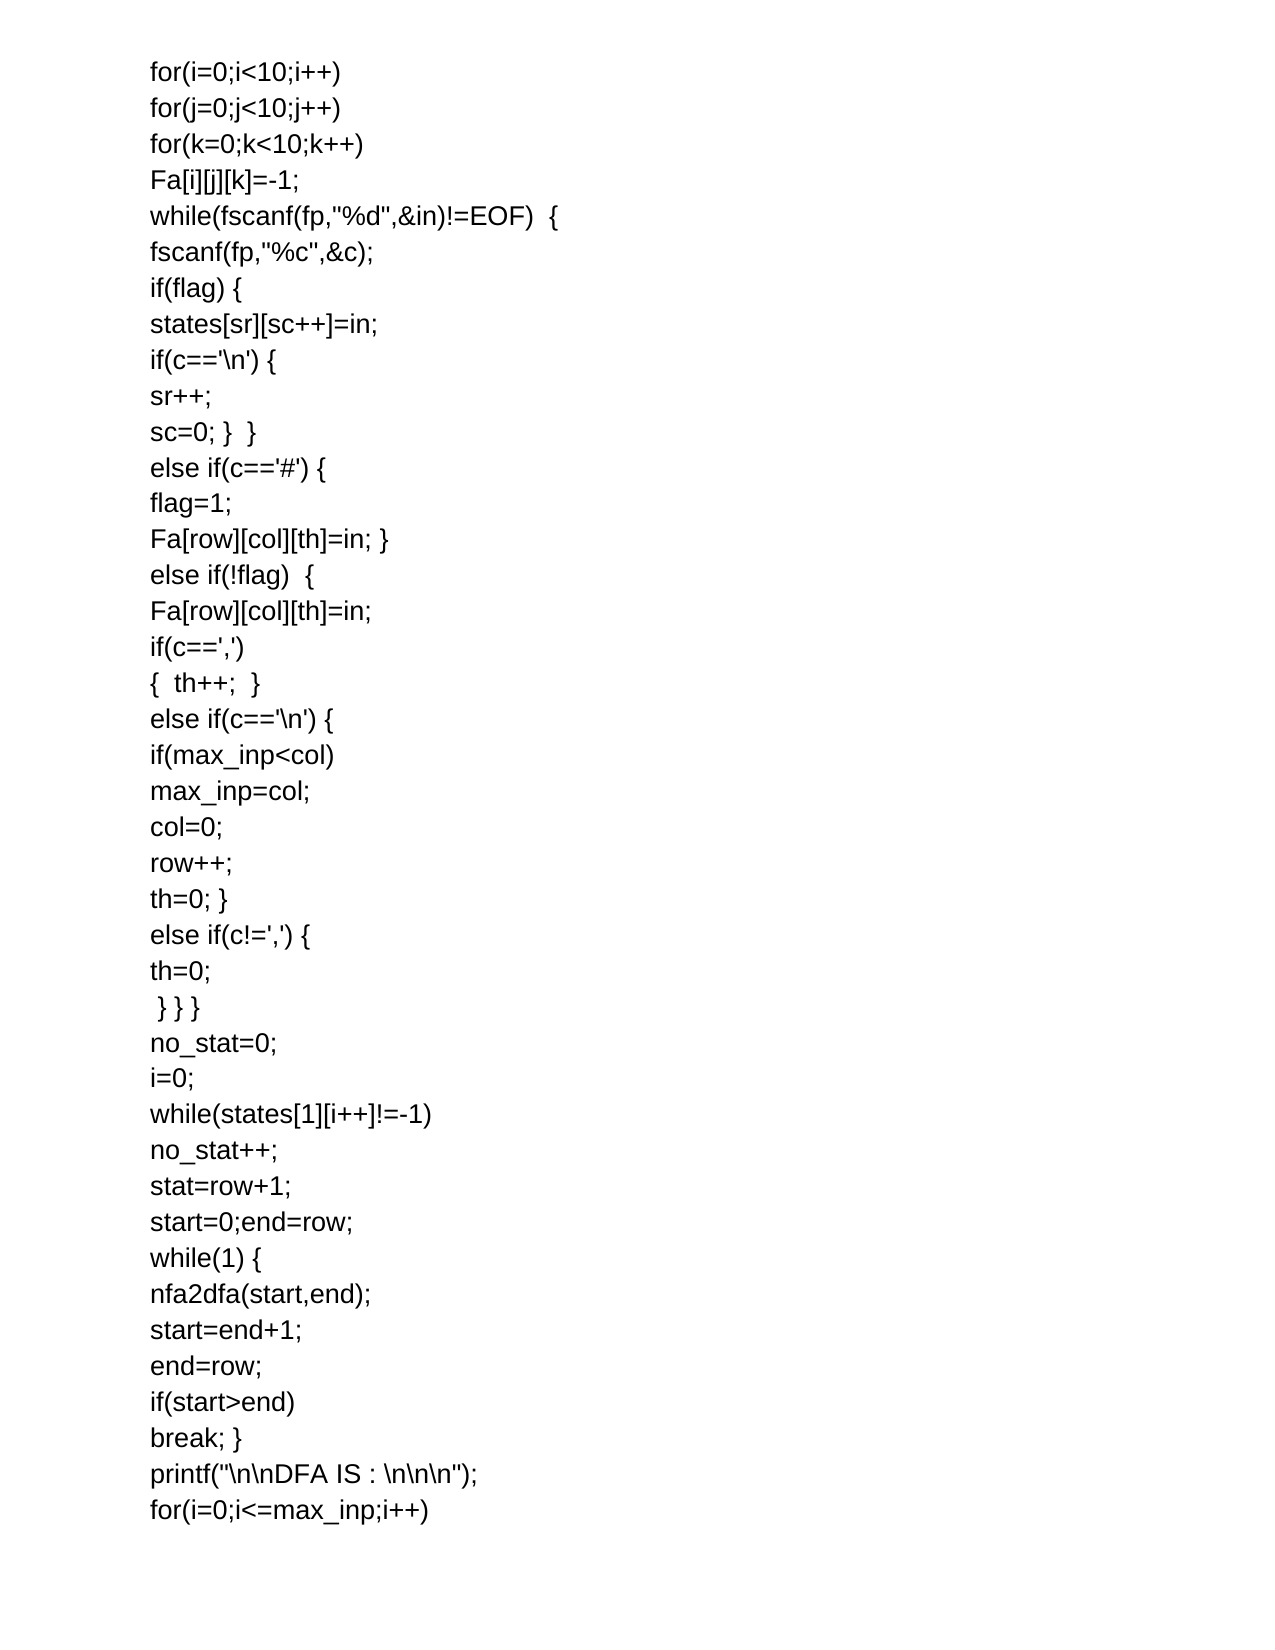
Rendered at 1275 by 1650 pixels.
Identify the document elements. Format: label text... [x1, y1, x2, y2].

text start=0;end=row; [150, 1206, 1125, 1237]
text row++; [150, 847, 1125, 878]
text max_inp=col; [150, 775, 1125, 806]
text else if(c=='#') { [150, 452, 1125, 483]
text nfa2dfa(start,end); [150, 1278, 1125, 1309]
text else if(!flag) { [150, 559, 1125, 591]
text th=0; [150, 955, 1125, 986]
text while(states[1][i++]!=-1) [150, 1098, 1125, 1130]
text break; } [150, 1422, 1125, 1453]
text i=0; [150, 1062, 1125, 1094]
text Fa[row][col][th]=in; } [150, 523, 1125, 555]
text flag=1; [150, 487, 1125, 519]
text else if(c=='\n') { [150, 703, 1125, 734]
text if(c=='\n') { [150, 344, 1125, 375]
text fscanf(fp,"%c",&c); [150, 236, 1125, 267]
text else if(c!=',') { [150, 919, 1125, 950]
text Fa[i][j][k]=-1; [150, 164, 1125, 195]
text states[sr][sc++]=in; [150, 308, 1125, 339]
text for(i=0;i<10;i++) [150, 56, 1125, 87]
text sr++; [150, 380, 1125, 411]
text for(j=0;j<10;j++) [150, 92, 1125, 123]
text sc=0; } } [150, 416, 1125, 447]
text start=end+1; [150, 1314, 1125, 1345]
text col=0; [150, 811, 1125, 842]
text for(i=0;i<=max_inp;i++) [150, 1494, 1125, 1525]
text stat=row+1; [150, 1170, 1125, 1202]
text no_stat++; [150, 1134, 1125, 1166]
text while(fscanf(fp,"%d",&in)!=EOF) { [150, 200, 1125, 231]
text for(k=0;k<10;k++) [150, 128, 1125, 159]
text no_stat=0; [150, 1027, 1125, 1058]
text th=0; } [150, 883, 1125, 914]
text { th++; } [150, 667, 1125, 698]
text Fa[row][col][th]=in; [150, 595, 1125, 627]
text end=row; [150, 1350, 1125, 1381]
text if(c==',') [150, 631, 1125, 662]
text if(max_inp<col) [150, 739, 1125, 770]
text printf("\n\nDFA IS : \n\n\n"); [150, 1458, 1125, 1489]
text while(1) { [150, 1242, 1125, 1273]
text if(start>end) [150, 1386, 1125, 1417]
text } } } [150, 991, 1125, 1022]
text if(flag) { [150, 272, 1125, 303]
